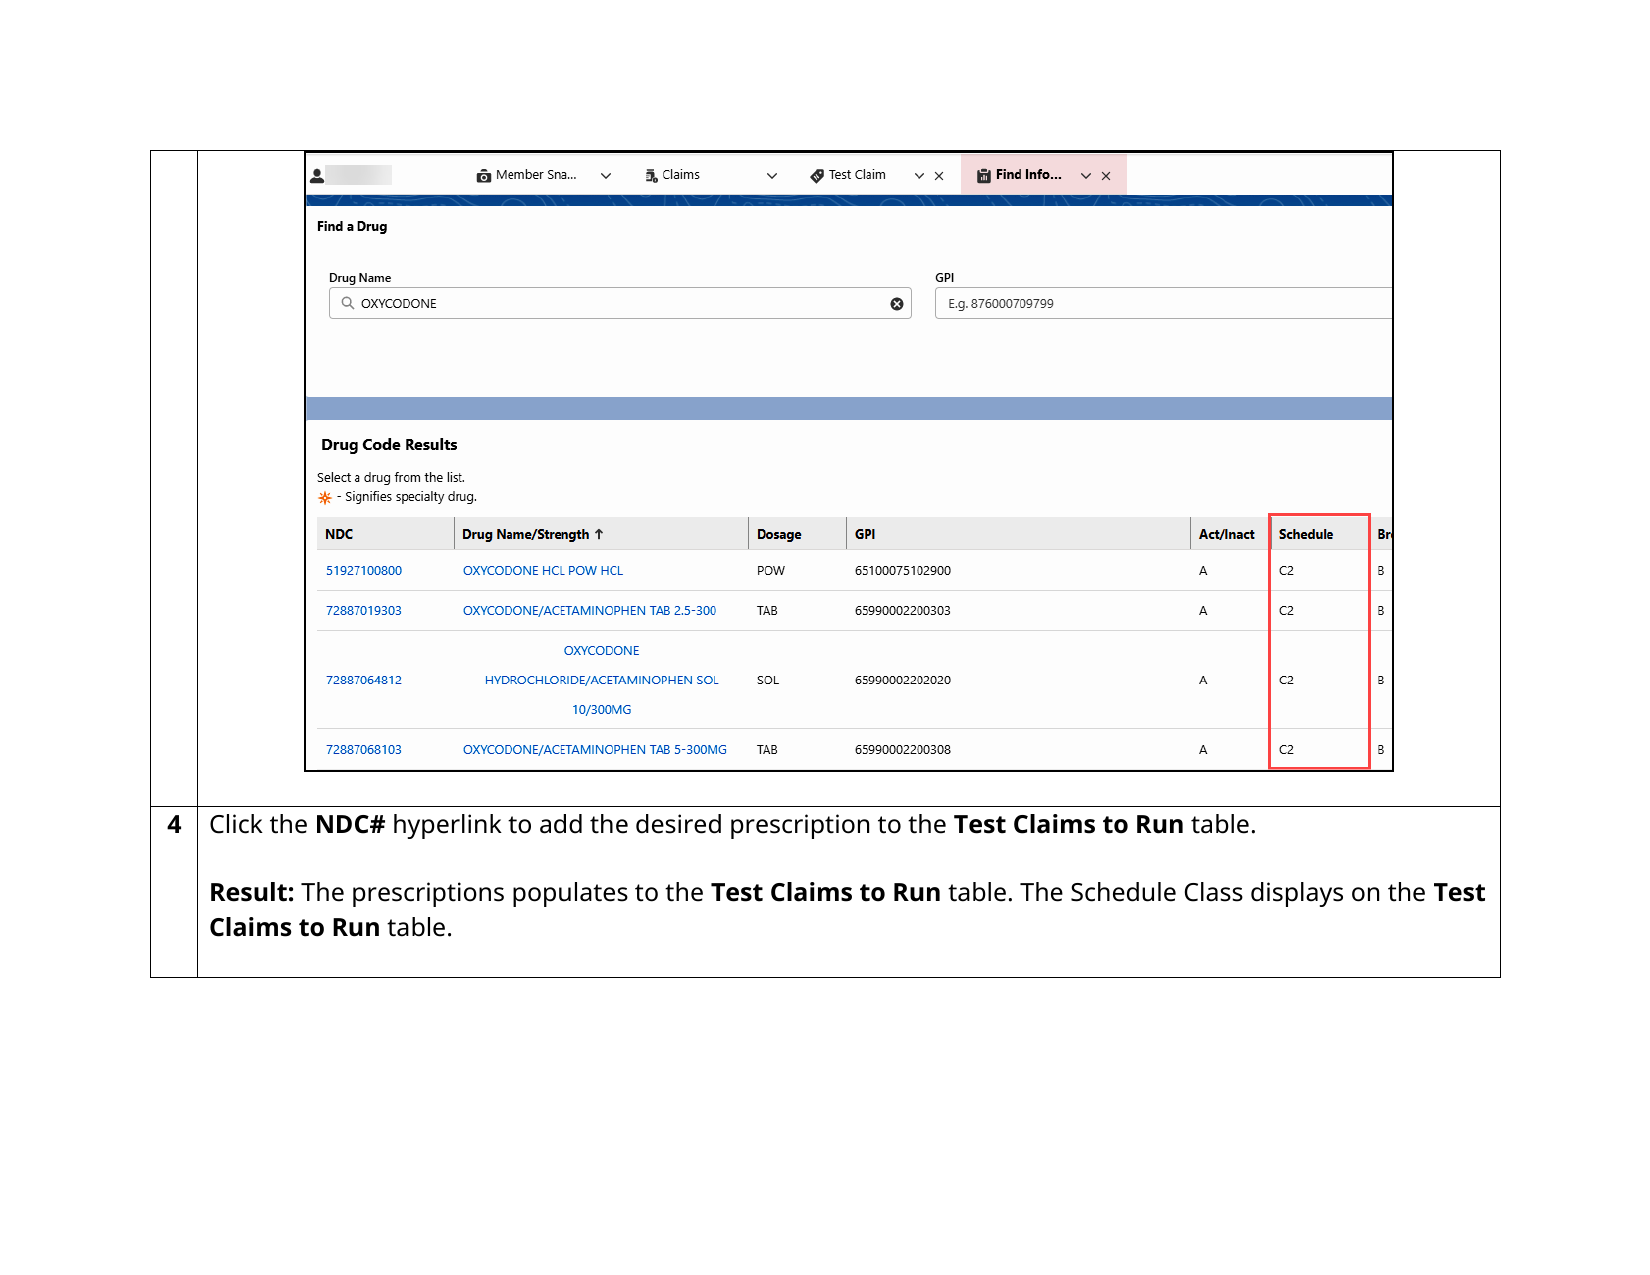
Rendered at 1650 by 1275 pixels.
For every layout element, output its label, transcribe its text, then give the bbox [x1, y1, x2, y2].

table_cell 3 [151, 151, 197, 806]
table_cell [198, 807, 1500, 977]
table_cell 4 [151, 807, 197, 977]
picture [306, 153, 1392, 770]
table_cell Locate the Schedule column. If the prescription is a controlled substance, C2-C5 displays. If the prescription is NOT a controlled substance, Not Applicable displays. [198, 151, 1500, 806]
